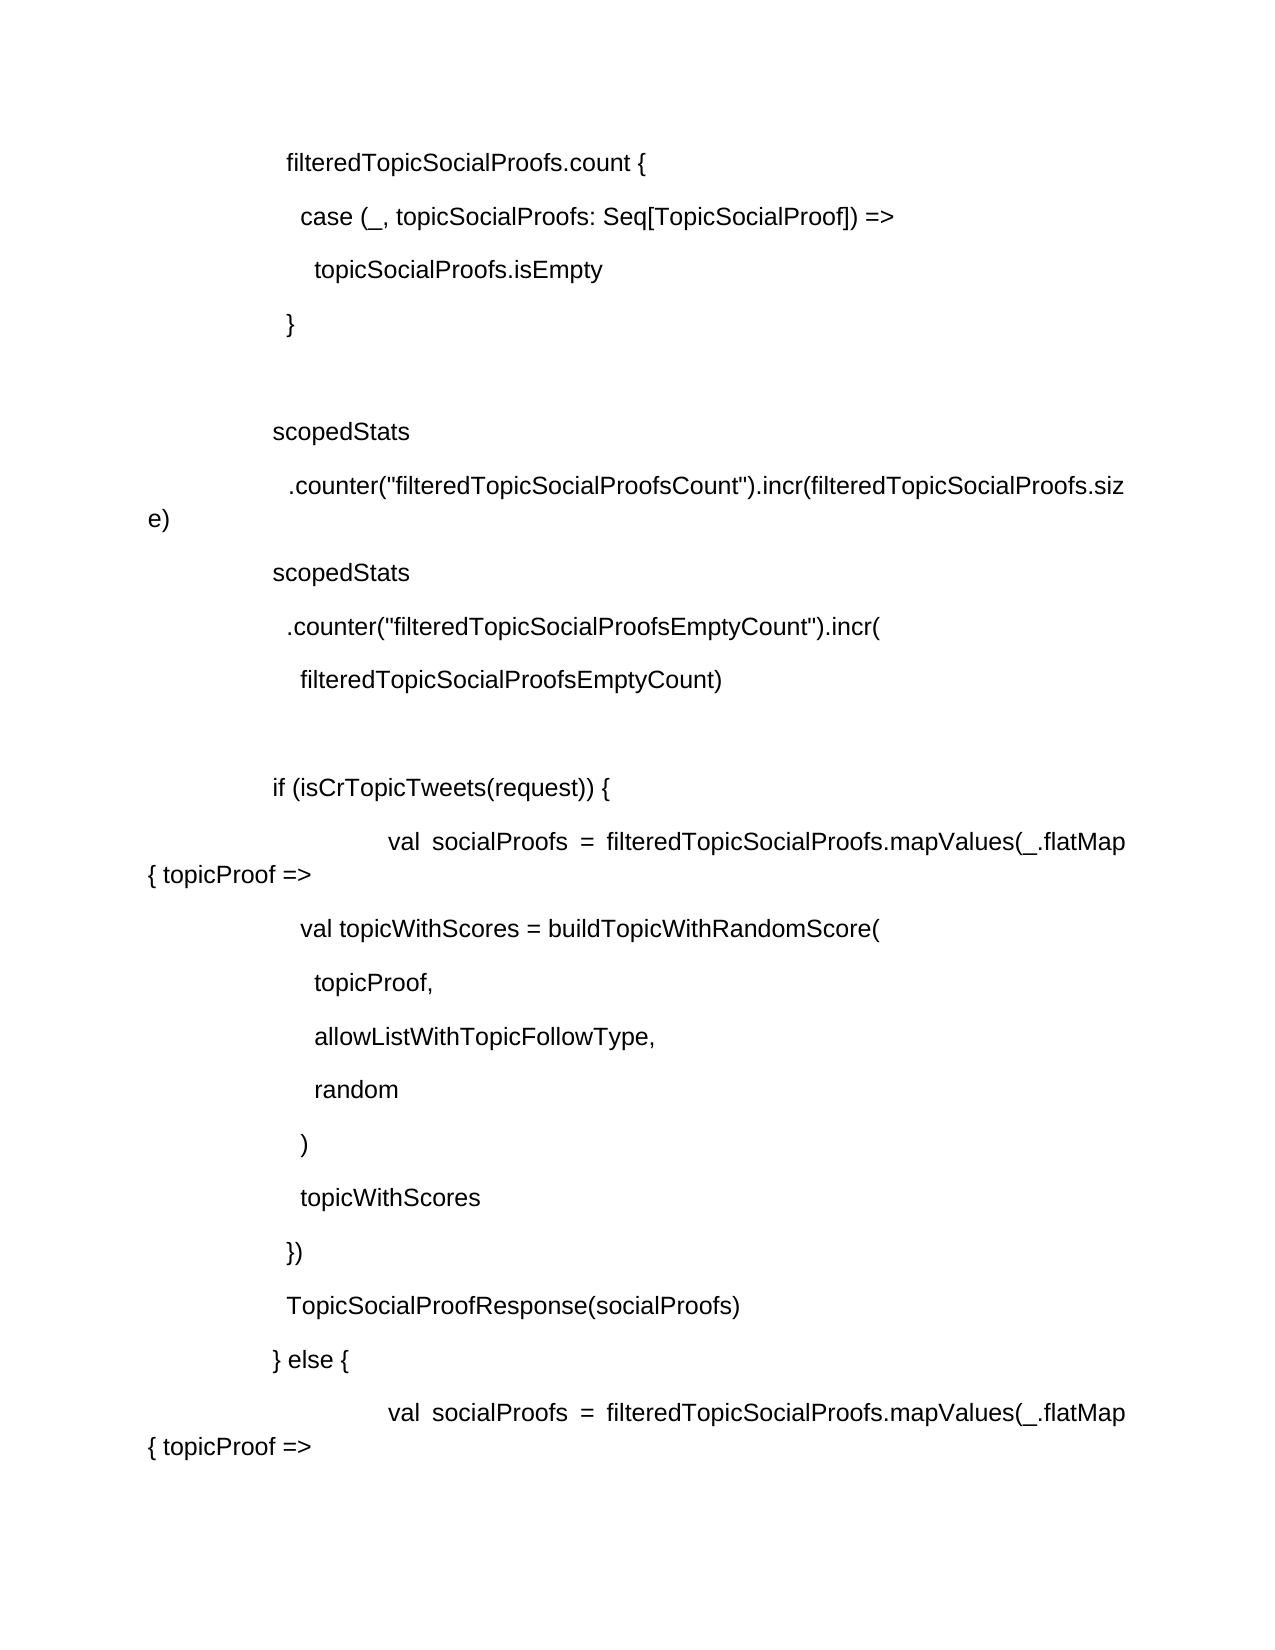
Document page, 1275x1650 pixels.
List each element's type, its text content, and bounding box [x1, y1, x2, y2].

text .counter("filteredTopicSocialProofsCount").incr(filteredTopicSocialProofs.size) [148, 471, 1127, 532]
text ) [148, 1129, 1127, 1158]
text topicProof, [148, 968, 1127, 996]
text allowListWithTopicFollowType, [148, 1021, 1127, 1050]
text .counter("filteredTopicSocialProofsEmptyCount").incr( [148, 611, 1127, 640]
text case (_, topicSocialProofs: Seq[TopicSocialProof]) => [148, 201, 1127, 230]
text topicWithScores [148, 1183, 1127, 1212]
text filteredTopicSocialProofsEmptyCount) [148, 665, 1127, 694]
text val socialProofs = filteredTopicSocialProofs.mapValues(_.flatMap { topicProof => [148, 1398, 1127, 1460]
text scopedStats [148, 417, 1127, 446]
text val socialProofs = filteredTopicSocialProofs.mapValues(_.flatMap { topicProof => [148, 827, 1127, 889]
text scopedStats [148, 558, 1127, 586]
text }) [148, 1237, 1127, 1266]
text if (isCrTopicTweets(request)) { [148, 773, 1127, 802]
text filteredTopicSocialProofs.count { [148, 148, 1127, 176]
text TopicSocialProofResponse(socialProofs) [148, 1291, 1127, 1319]
text val topicWithScores = buildTopicWithRandomScore( [148, 914, 1127, 942]
text } else { [148, 1344, 1127, 1373]
text random [148, 1075, 1127, 1104]
text topicSocialProofs.isEmpty [148, 255, 1127, 284]
text } [148, 309, 1127, 338]
